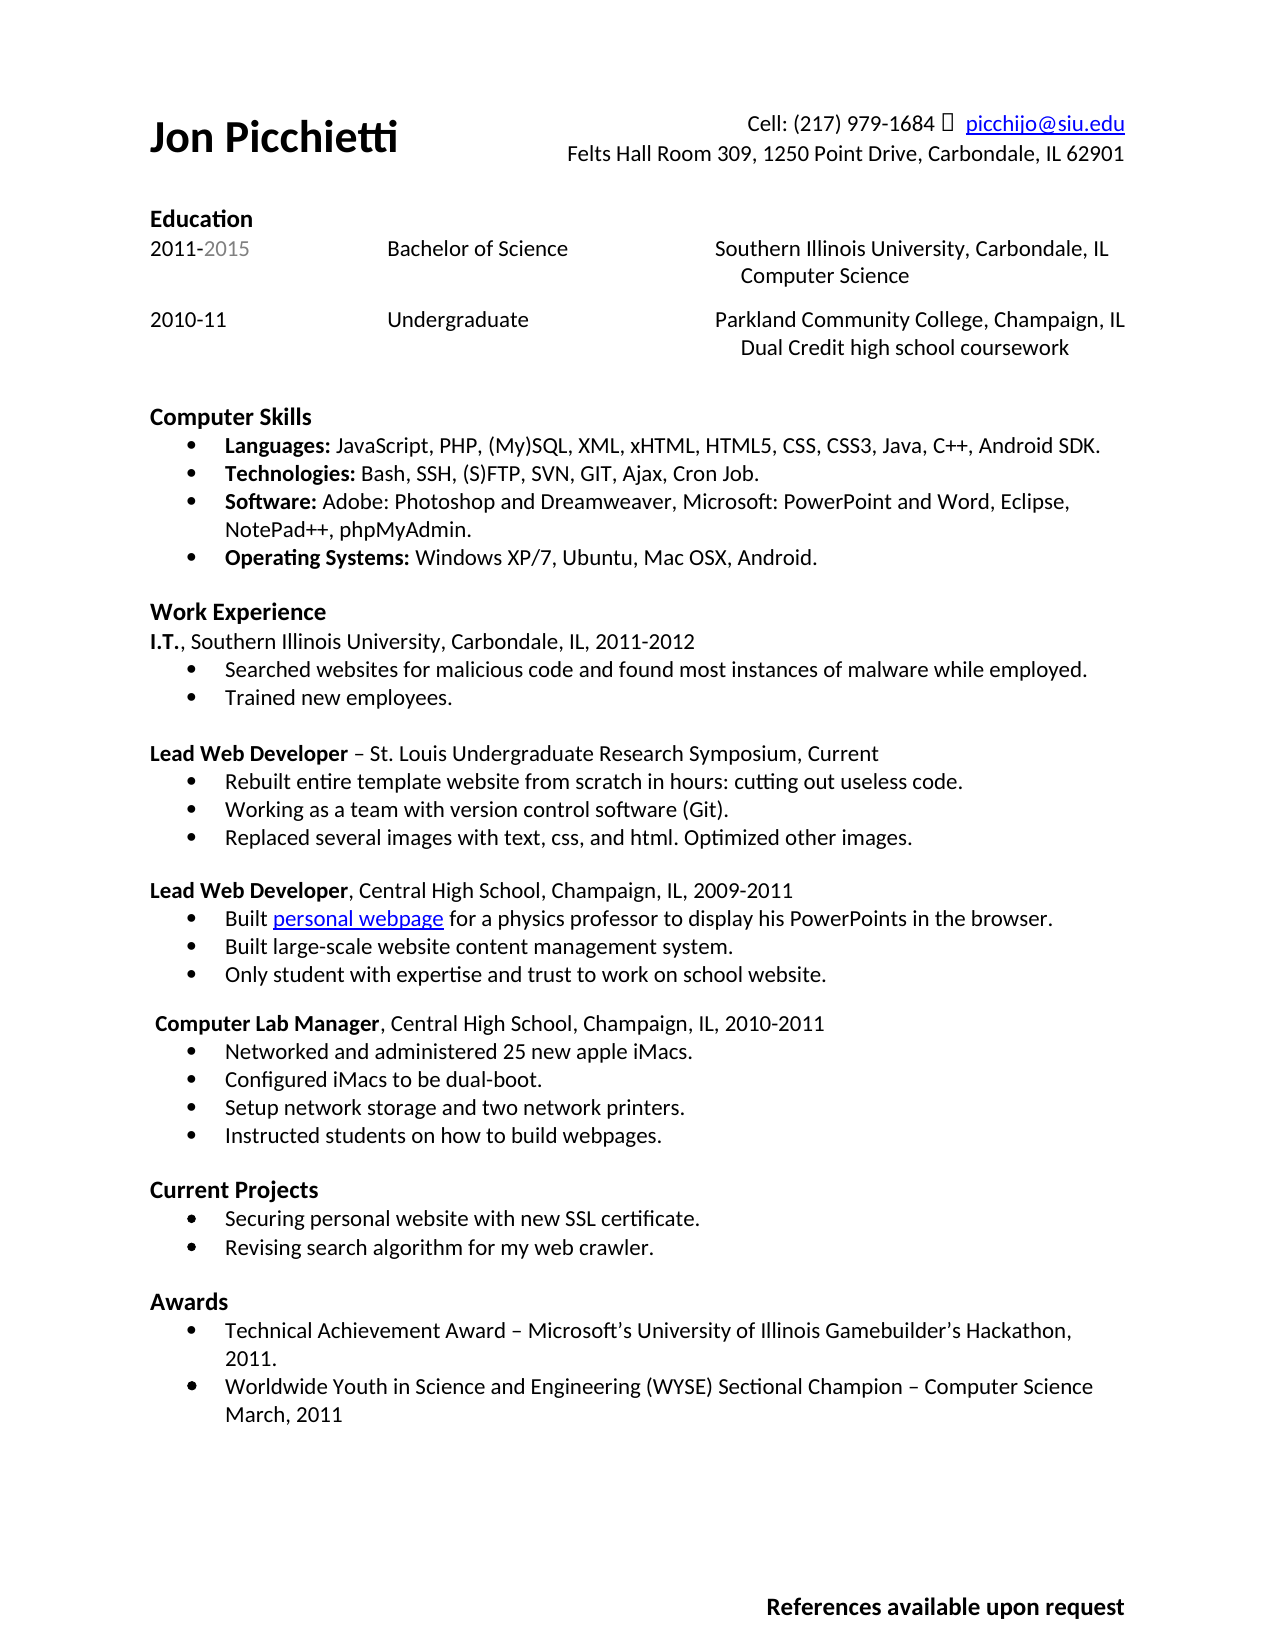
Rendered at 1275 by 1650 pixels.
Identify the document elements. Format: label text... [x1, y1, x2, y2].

table_header Cell: (217) 979-1684  picchijo@siu.edu Felts Hall Room 309, 1250 Point Drive, Carbondale, IL 62901 [506, 94, 1136, 178]
list Built personal webpage for a physics professor to display his PowerPoints in the browser. [187, 904, 1125, 932]
list Rebuilt entire template website from scratch in hours: cutting out useless code. [187, 767, 1125, 795]
list Built large-scale website content management system. [187, 932, 1125, 960]
table_cell Undergraduate [375, 305, 703, 376]
text Awards [150, 1286, 1125, 1316]
table_cell 2010-11 [138, 305, 375, 376]
list Searched websites for malicious code and found most instances of malware while employed. [187, 655, 1125, 683]
list Languages: JavaScript, PHP, (My)SQL, XML, xHTML, HTML5, CSS, CSS3, Java, C++, Android SDK. [187, 431, 1125, 459]
list Setup network storage and two network printers. [187, 1093, 1125, 1121]
list Software: Adobe: Photoshop and Dreamweaver, Microsoft: PowerPoint and Word, Eclipse, NotePad++, phpMyAdmin. [187, 487, 1125, 543]
list Securing personal website with new SSL certificate. [187, 1204, 1125, 1233]
list Revising search algorithm for my web crawler. [187, 1233, 1125, 1261]
list Instructed students on how to build webpages. [187, 1121, 1125, 1149]
list Only student with expertise and trust to work on school website. [187, 960, 1125, 988]
table_header Southern Illinois University, Carbondale, IL Computer Science [703, 234, 1146, 305]
text Education [150, 203, 1125, 234]
text Current Projects [150, 1174, 1125, 1204]
list Operating Systems: Windows XP/7, Ubuntu, Mac OSX, Android. [187, 543, 1125, 571]
list Technical Achievement Award – Microsoft’s University of Illinois Gamebuilder’s Hackathon, 2011. [187, 1316, 1125, 1372]
list Working as a team with version control software (Git). [187, 795, 1125, 823]
table_cell Parkland Community College, Champaign, IL Dual Credit high school coursework [703, 305, 1146, 376]
list Replaced several images with text, css, and html. Optimized other images. [187, 823, 1125, 851]
text Lead Web Developer – St. Louis Undergraduate Research Symposium, Current [150, 739, 1125, 767]
text Computer Lab Manager, Central High School, Champaign, IL, 2010-2011 [150, 1009, 1125, 1037]
text I.T., Southern Illinois University, Carbondale, IL, 2011-2012 [150, 627, 1125, 655]
table_header 2011-2015 [138, 234, 375, 305]
list Configured iMacs to be dual-boot. [187, 1065, 1125, 1093]
text Lead Web Developer, Central High School, Champaign, IL, 2009-2011 [150, 876, 1125, 904]
table_header Bachelor of Science [375, 234, 703, 305]
table_header Jon Picchietti [139, 94, 506, 178]
list Technologies: Bash, SSH, (S)FTP, SVN, GIT, Ajax, Cron Job. [187, 459, 1125, 487]
list Trained new employees. [187, 683, 1125, 711]
text Work Experience [150, 596, 1125, 627]
list Networked and administered 25 new apple iMacs. [187, 1037, 1125, 1065]
text Computer Skills [150, 401, 1125, 431]
list Worldwide Youth in Science and Engineering (WYSE) Sectional Champion – Computer Science March, 2011 [187, 1372, 1125, 1428]
